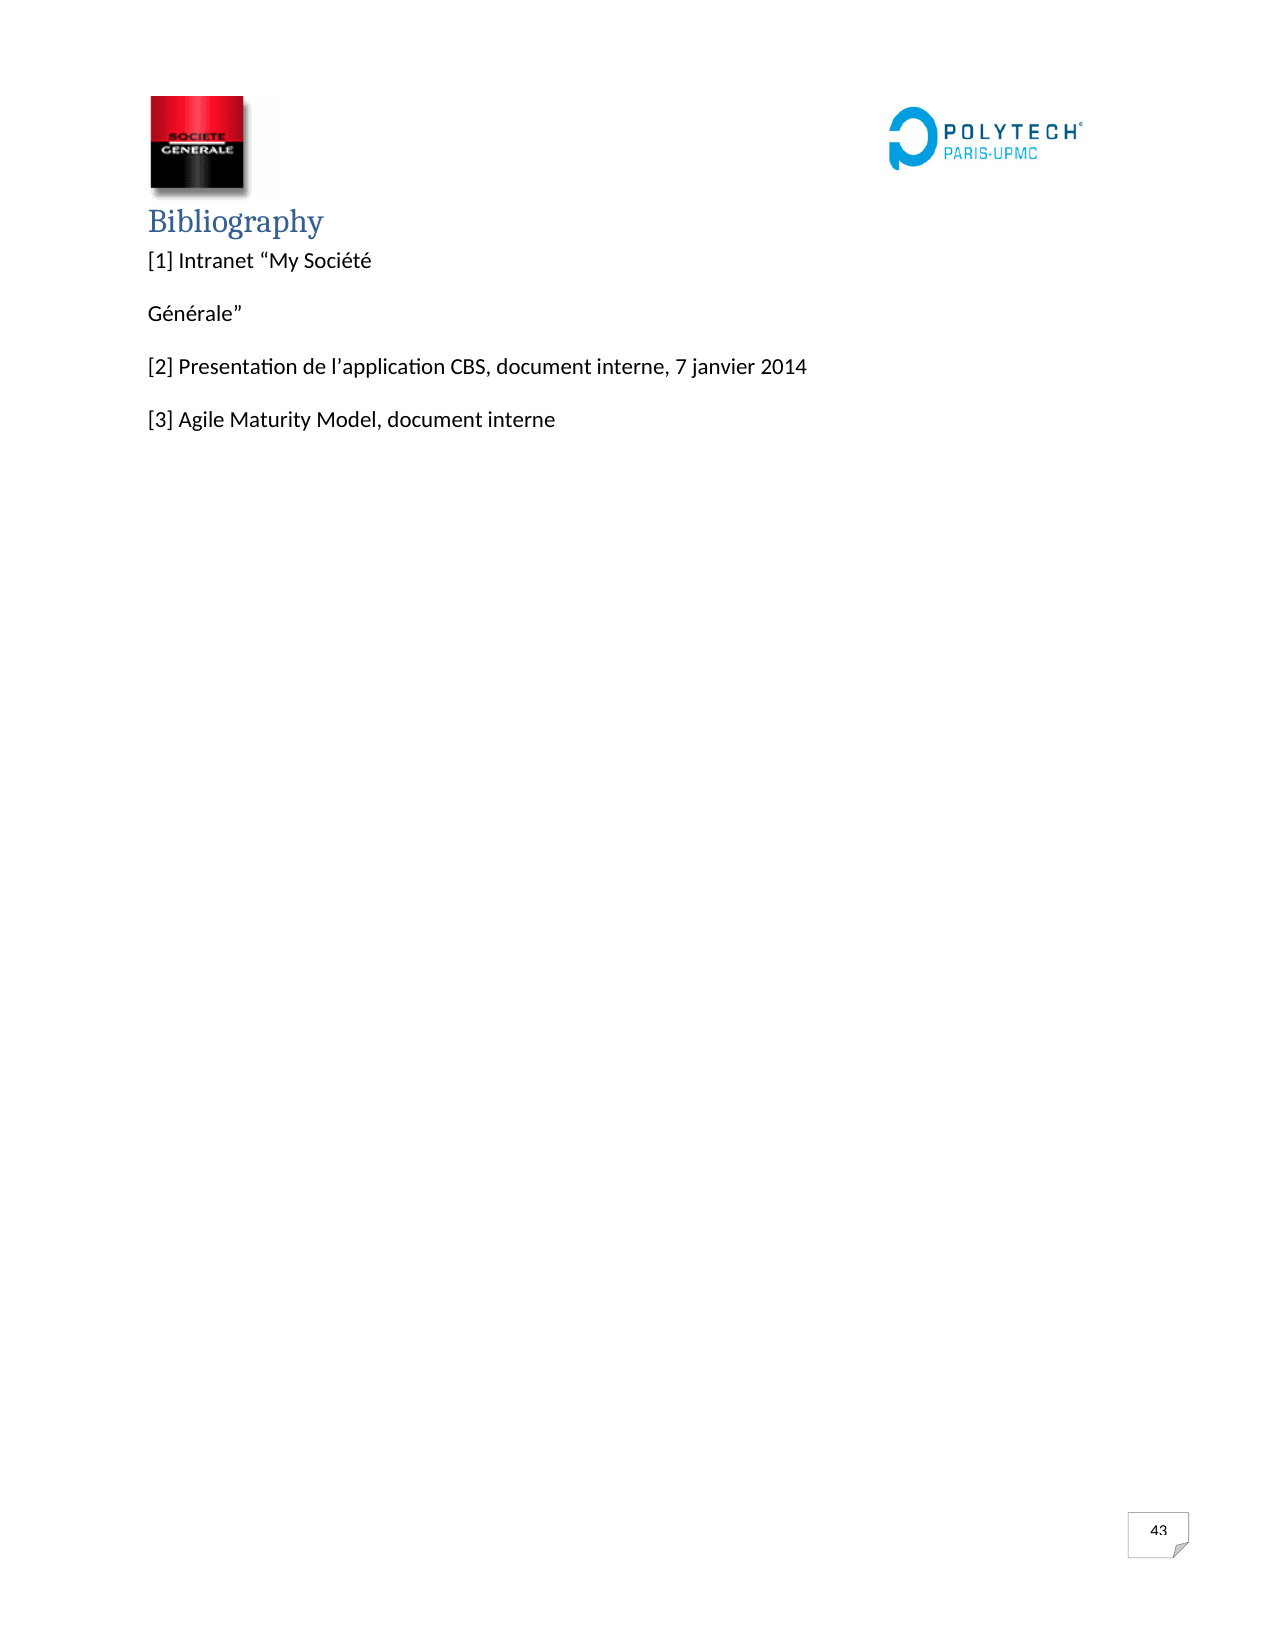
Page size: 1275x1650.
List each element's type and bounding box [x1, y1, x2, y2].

picture [147, 96, 276, 203]
picture [878, 75, 1093, 203]
